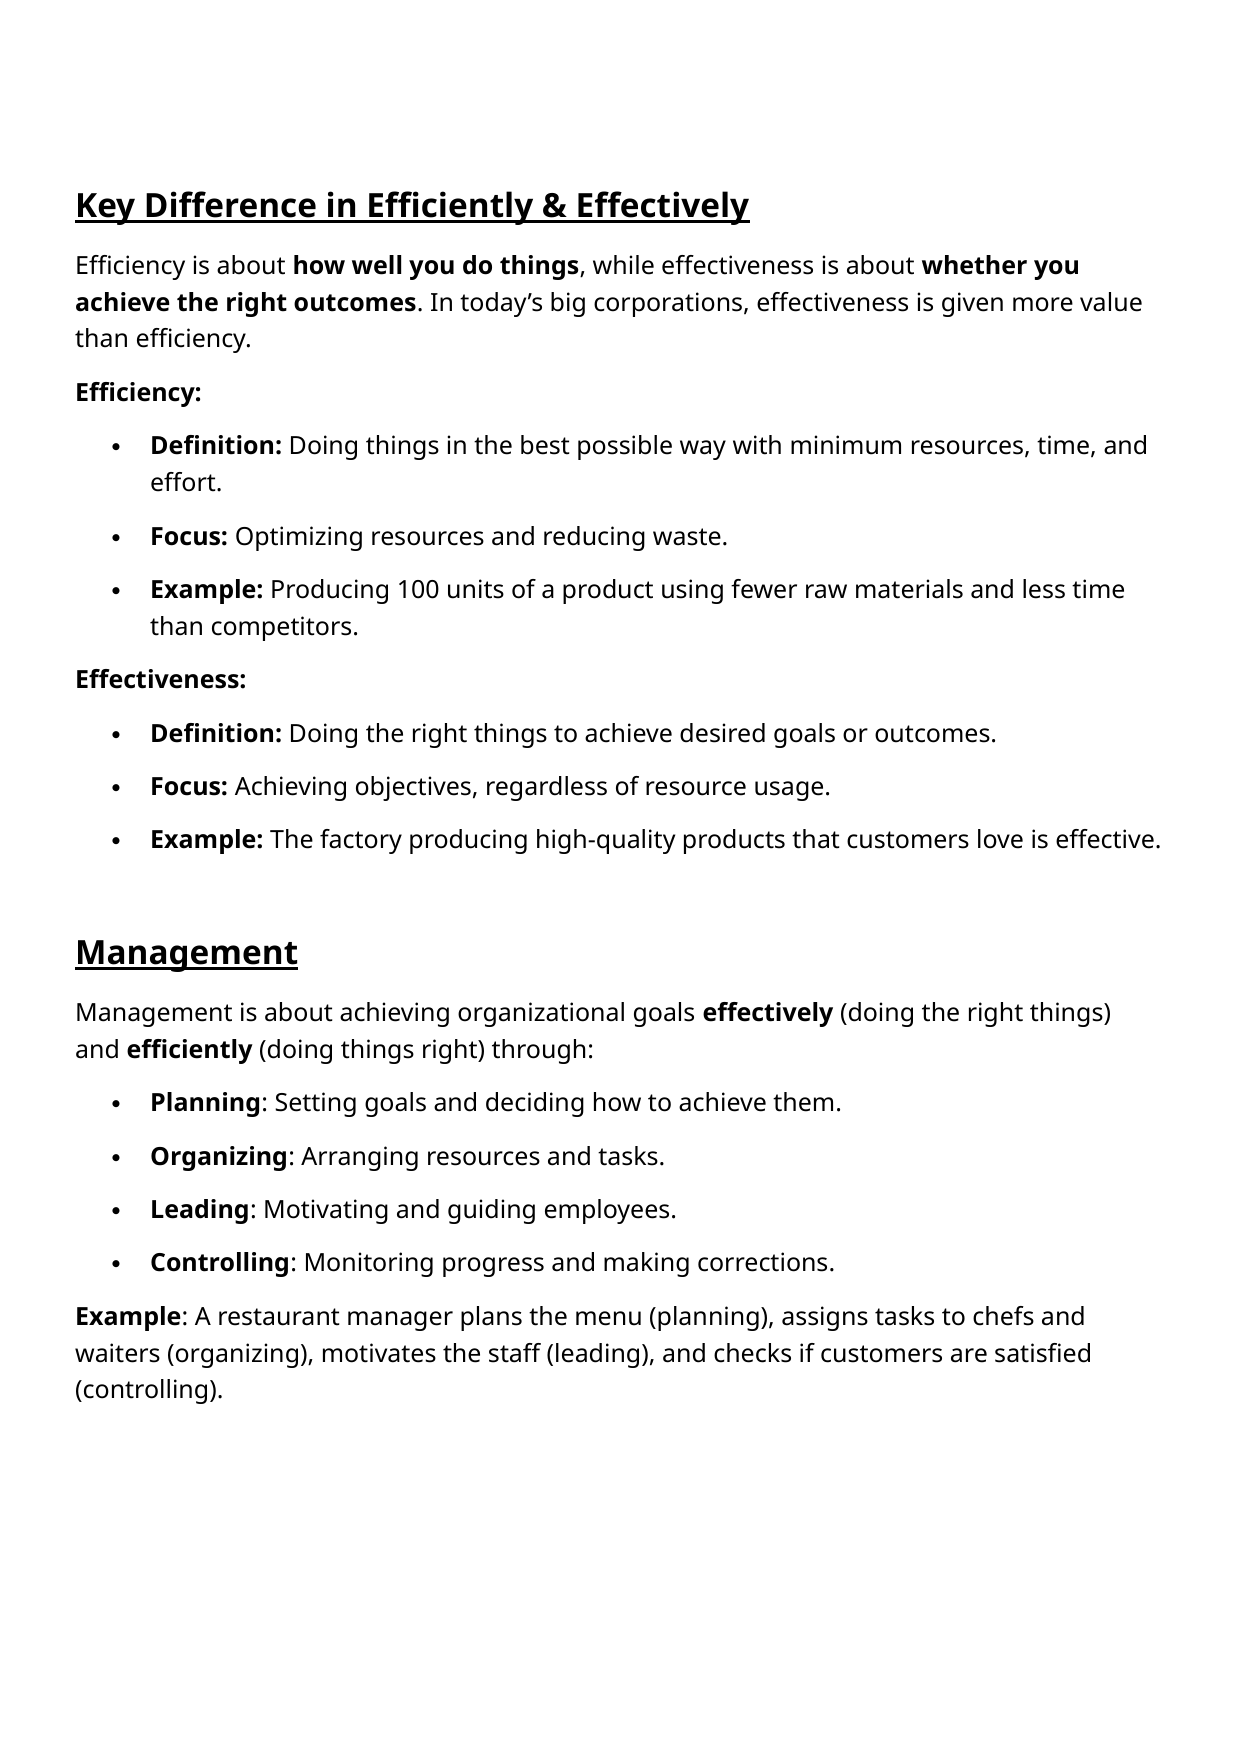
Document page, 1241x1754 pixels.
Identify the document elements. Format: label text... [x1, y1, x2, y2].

text Effectiveness: [75, 662, 1165, 696]
list Leading: Motivating and guiding employees. [112, 1192, 1165, 1226]
list Planning: Setting goals and deciding how to achieve them. [112, 1085, 1165, 1119]
list Controlling: Monitoring progress and making corrections. [112, 1245, 1165, 1279]
list Focus: Optimizing resources and reducing waste. [112, 518, 1165, 552]
text Management [75, 929, 1165, 974]
list Example: Producing 100 units of a product using fewer raw materials and less time than competitors. [112, 572, 1165, 642]
text Key Difference in Efficiently & Effectively [75, 182, 1165, 227]
text Example: A restaurant manager plans the menu (planning), assigns tasks to chefs and waiters (organizing), motivates the staff (leading), and checks if customers are satisfied (controlling). [75, 1298, 1165, 1406]
list Definition: Doing the right things to achieve desired goals or outcomes. [112, 715, 1165, 749]
text Efficiency: [75, 374, 1165, 408]
text Efficiency is about how well you do things, while effectiveness is about whether you achieve the right outcomes. In today’s big corporations, effectiveness is given more value than efficiency. [75, 247, 1165, 355]
list Definition: Doing things in the best possible way with minimum resources, time, and effort. [112, 428, 1165, 499]
list Focus: Achieving objectives, regardless of resource usage. [112, 769, 1165, 803]
list Organizing: Arranging resources and tasks. [112, 1138, 1165, 1172]
list Example: The factory producing high-quality products that customers love is effective. [112, 822, 1165, 856]
text Management is about achieving organizational goals effectively (doing the right things) and efficiently (doing things right) through: [75, 994, 1165, 1065]
